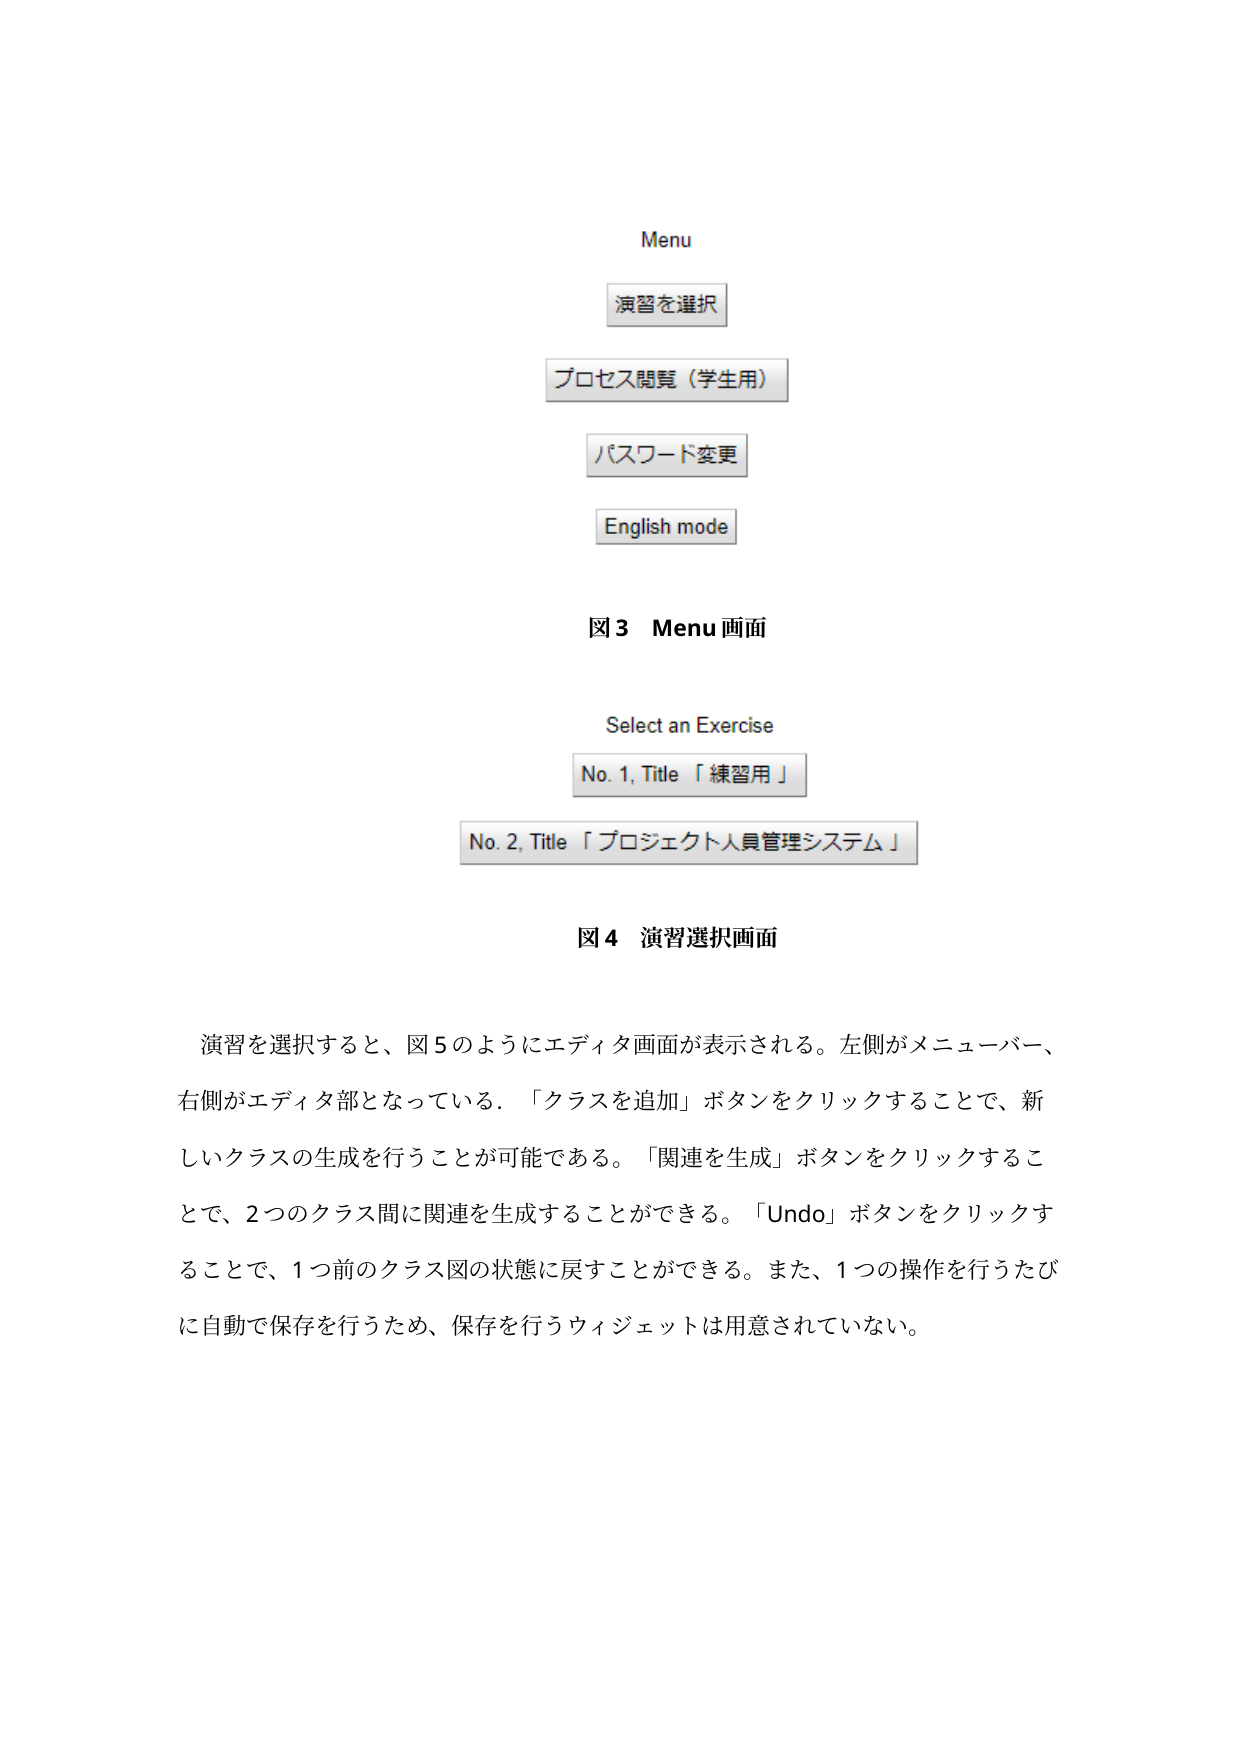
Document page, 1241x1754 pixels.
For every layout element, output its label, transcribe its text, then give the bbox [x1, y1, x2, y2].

picture [407, 714, 948, 892]
text 図4 演習選択画面 [269, 918, 1063, 955]
picture [505, 216, 850, 581]
text 図3 Menu画面 [269, 607, 1063, 645]
text 演習を選択すると、図5のようにエディタ画面が表示される。左側がメニューバー、右側がエディタ部となっている．「クラスを追加」ボタンをクリックすることで、新しいクラスの生成を行うことが可能である。「関連を生成」ボタンをクリックすることで、2つのクラス間に関連を生成することができる。「Undo」ボタンをクリックすることで、1つ前のクラス図の状態に戻すことができる。また、1つの操作を行うたびに自動で保存を行うため、保存を行うウィジェットは用意されていない。 [177, 1025, 1063, 1344]
